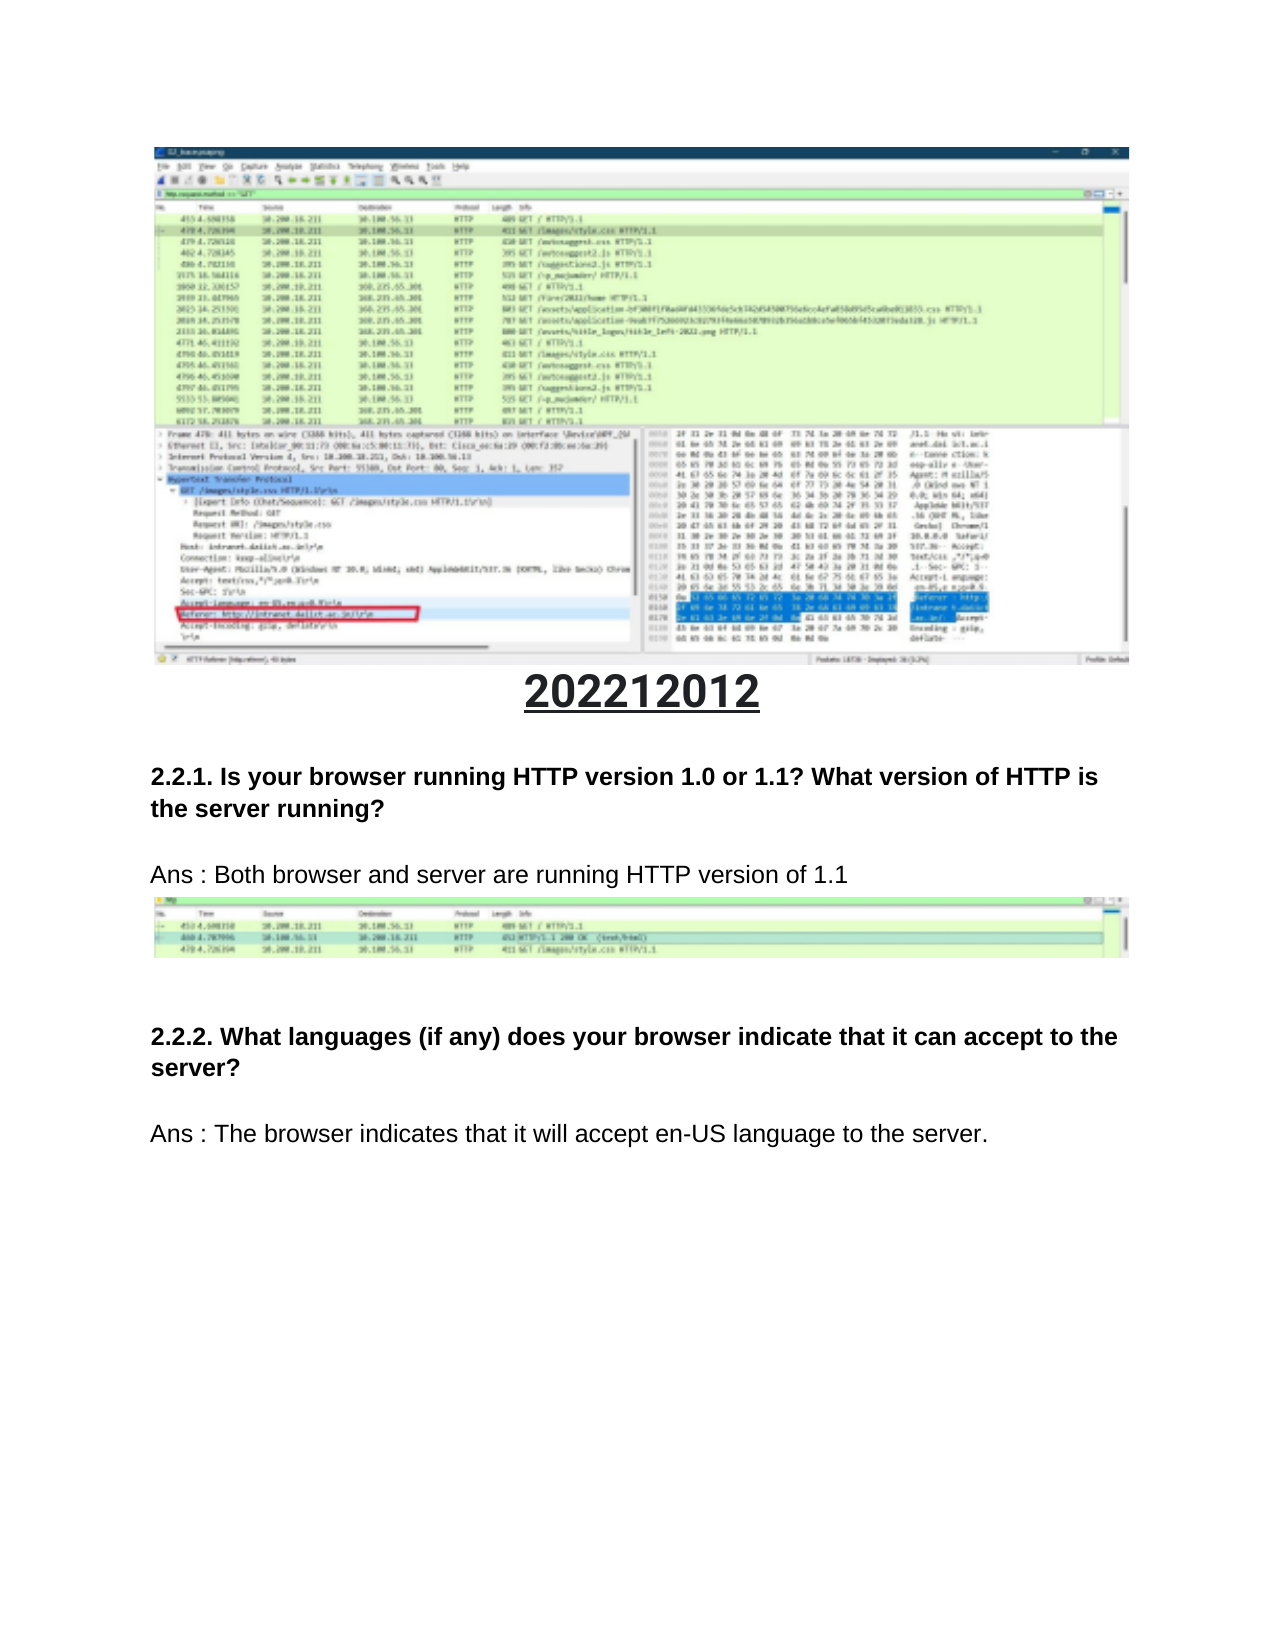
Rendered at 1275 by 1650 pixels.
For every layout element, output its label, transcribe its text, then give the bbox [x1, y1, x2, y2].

text 2.2.1. Is your browser running HTTP version 1.0 or 1.1? What version of HTTP is the server running? [150, 762, 1103, 822]
text Ans : The browser indicates that it will accept en-US language to the server. [150, 1119, 1128, 1148]
text 2.2.2. What languages (if any) does your browser indicate that it can accept to the server? [151, 1022, 1122, 1082]
text 202212012 [150, 665, 1133, 719]
text Ans : Both browser and server are running HTTP version of 1.1 [150, 860, 1133, 888]
picture [154, 897, 1130, 958]
picture [154, 147, 1130, 665]
